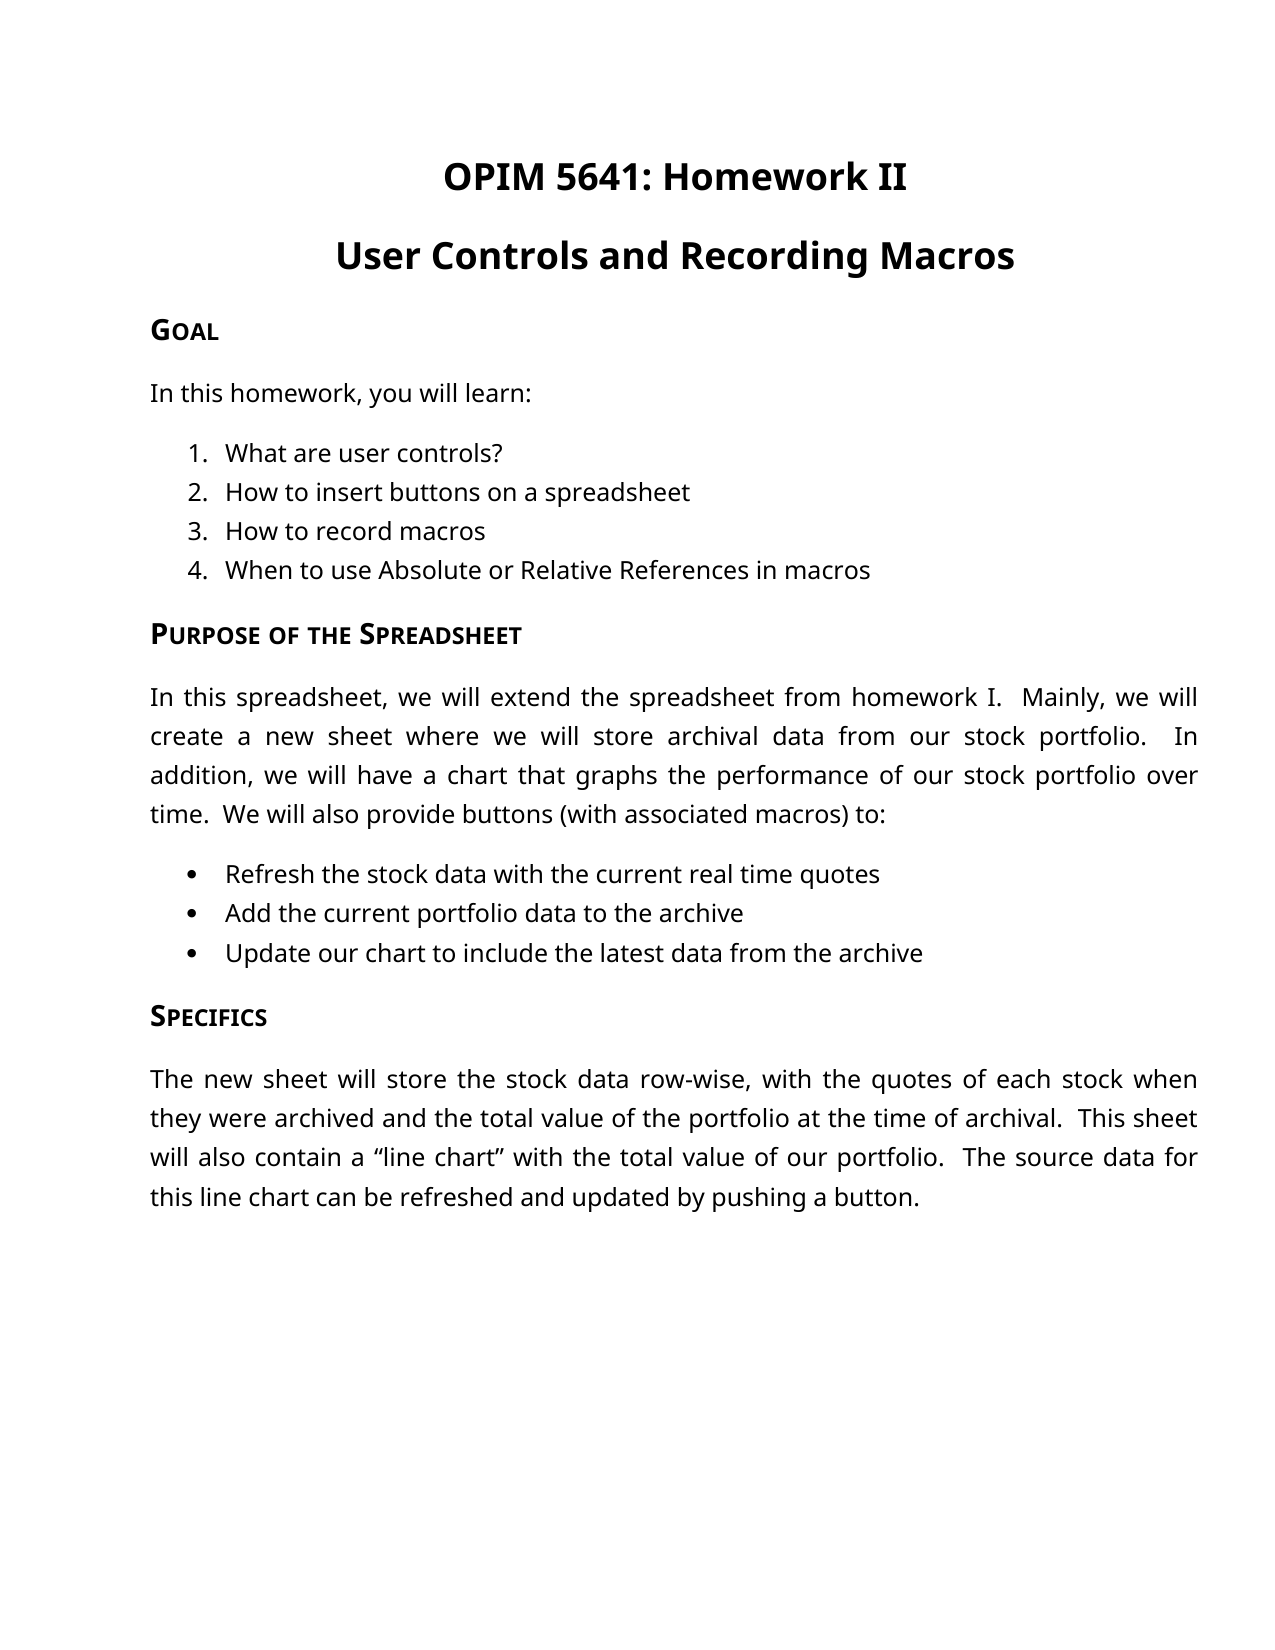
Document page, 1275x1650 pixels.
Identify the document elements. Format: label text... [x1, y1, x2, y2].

list Refresh the stock data with the current real time quotes [187, 857, 1200, 891]
list Update our chart to include the latest data from the archive [187, 935, 1200, 969]
list How to record macros [187, 514, 1200, 548]
text Specifics [150, 995, 1200, 1035]
text In this homework, you will learn: [150, 375, 1200, 409]
list How to insert buttons on a spreadsheet [187, 474, 1200, 509]
text Goal [150, 309, 1200, 349]
text The new sheet will store the stock data row-wise, with the quotes of each stock when they were archived and the total value of the portfolio at the time of archival. This sheet will also contain a “line chart” with the total value of our portfolio. The source data for this line chart can be refreshed and updated by pushing a button. [150, 1062, 1200, 1213]
text OPIM 5641: Homework II [150, 150, 1200, 201]
text User Controls and Recording Macros [150, 229, 1200, 281]
text In this spreadsheet, we will extend the spreadsheet from homework I. Mainly, we will create a new sheet where we will store archival data from our stock portfolio. In addition, we will have a chart that graphs the performance of our stock portfolio over time. We will also provide buttons (with associated macros) to: [150, 679, 1200, 831]
list When to use Absolute or Relative References in macros [187, 553, 1200, 587]
list Add the current portfolio data to the archive [187, 896, 1200, 930]
text Purpose of the Spreadsheet [150, 613, 1200, 653]
list What are user controls? [187, 435, 1200, 469]
